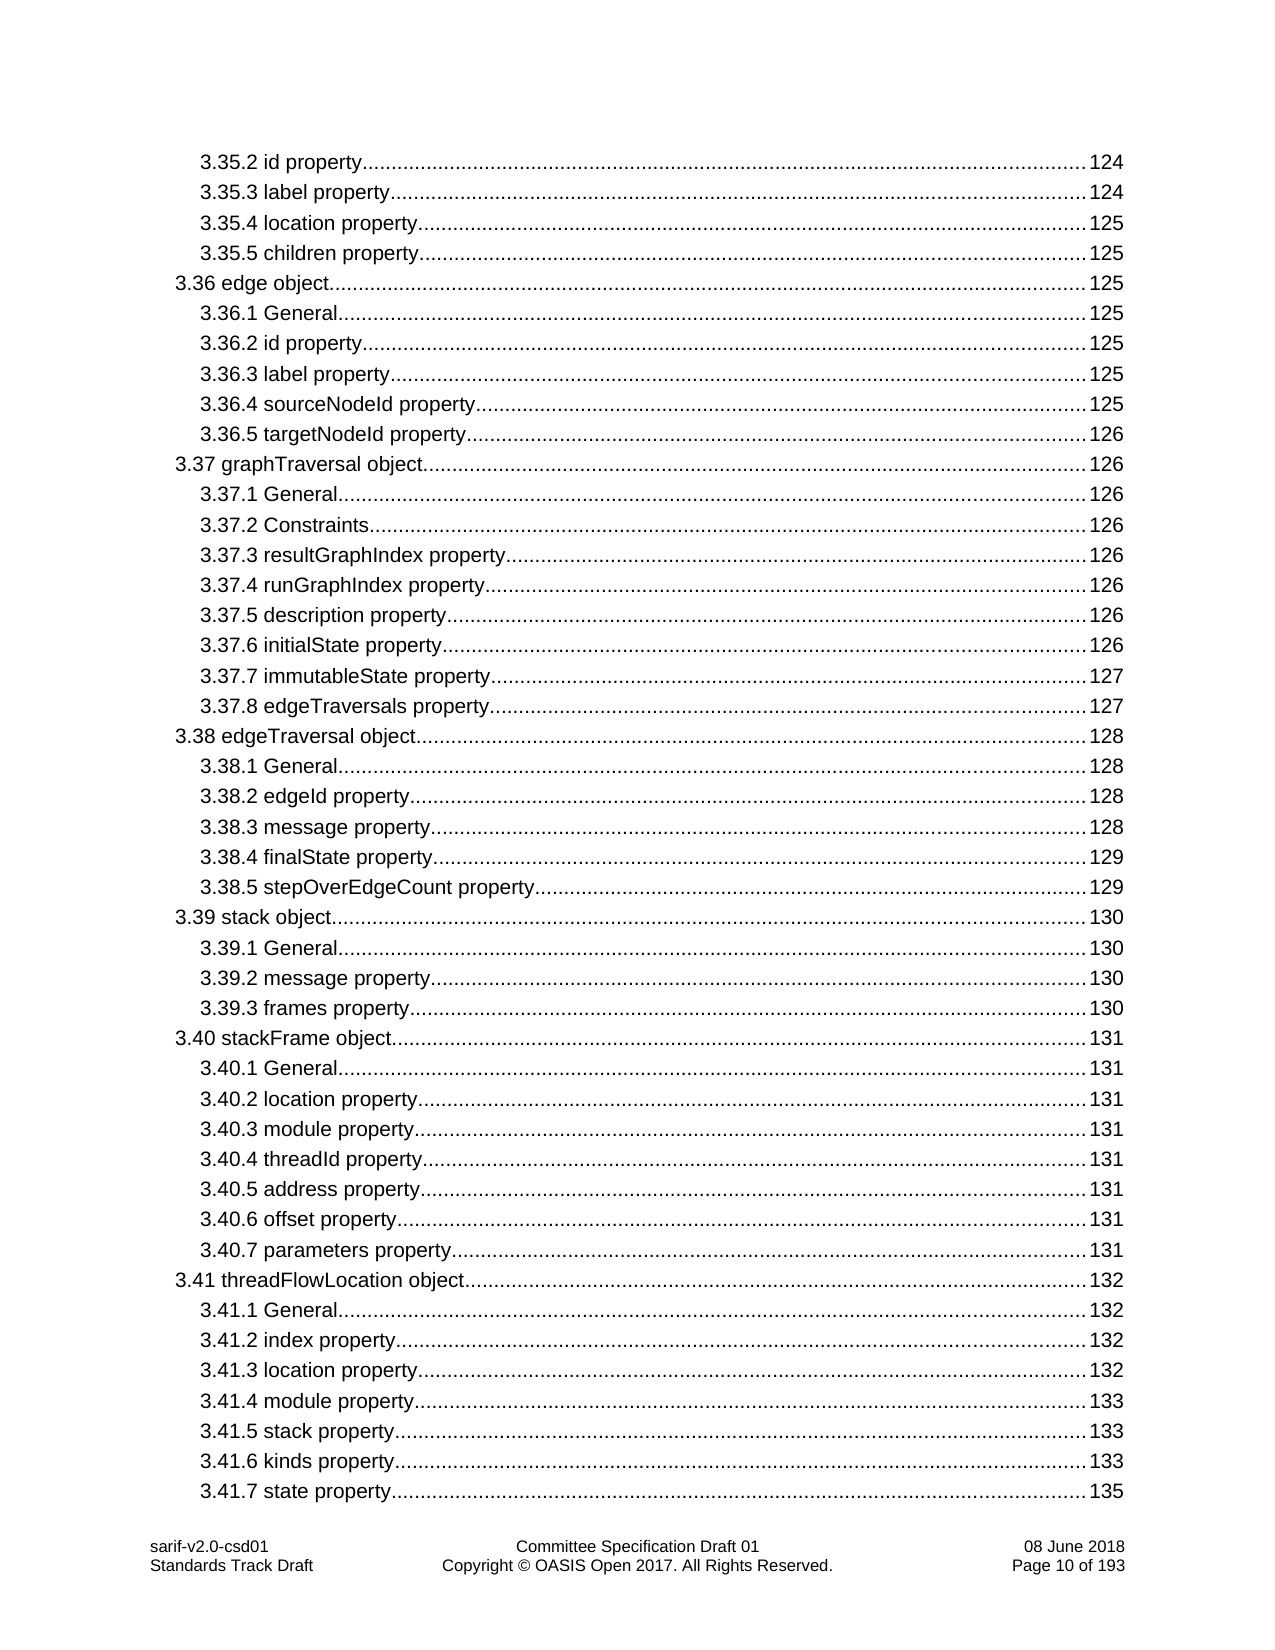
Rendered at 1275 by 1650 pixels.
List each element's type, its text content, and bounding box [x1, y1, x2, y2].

text 3.35.2 id property 124 [200, 150, 1125, 174]
text 3.38.1 General 128 [200, 754, 1125, 778]
text 3.41.5 stack property 133 [200, 1419, 1125, 1443]
text 3.35.3 label property 124 [200, 180, 1125, 204]
text 3.41.6 kinds property 133 [200, 1449, 1125, 1473]
text 3.39.3 frames property 130 [200, 996, 1125, 1020]
text 3.40.4 threadId property 131 [200, 1147, 1125, 1171]
text 3.36.3 label property 125 [200, 361, 1125, 385]
text 3.35.5 children property 125 [200, 241, 1125, 264]
text 3.40.7 parameters property 131 [200, 1237, 1125, 1261]
text 3.36.4 sourceNodeId property 125 [200, 392, 1125, 416]
text 3.38.5 stepOverEdgeCount property 129 [200, 875, 1125, 899]
text 3.38.3 message property 128 [200, 814, 1125, 838]
text 3.39 stack object 130 [175, 905, 1125, 929]
text 3.40.5 address property 131 [200, 1177, 1125, 1201]
text 3.38 edgeTraversal object 128 [175, 724, 1125, 748]
text 3.37.7 immutableState property 127 [200, 663, 1125, 687]
text 3.40.6 offset property 131 [200, 1207, 1125, 1231]
text 3.37.2 Constraints 126 [200, 512, 1125, 536]
text 3.39.2 message property 130 [200, 966, 1125, 989]
text 3.40.1 General 131 [200, 1056, 1125, 1080]
text 3.37.3 resultGraphIndex property 126 [200, 543, 1125, 567]
text 3.41 threadFlowLocation object 132 [175, 1268, 1125, 1292]
text 3.39.1 General 130 [200, 935, 1125, 959]
text 3.41.2 index property 132 [200, 1328, 1125, 1352]
text 3.36.5 targetNodeId property 126 [200, 422, 1125, 446]
text 3.38.4 finalState property 129 [200, 845, 1125, 869]
text 3.36.1 General 125 [200, 301, 1125, 325]
text 3.36.2 id property 125 [200, 331, 1125, 355]
text 3.37.5 description property 126 [200, 603, 1125, 627]
text 3.37.8 edgeTraversals property 127 [200, 694, 1125, 718]
text 3.41.7 state property 135 [200, 1479, 1125, 1503]
text 3.38.2 edgeId property 128 [200, 784, 1125, 808]
text 3.37 graphTraversal object 126 [175, 452, 1125, 476]
text 3.37.6 initialState property 126 [200, 633, 1125, 657]
text 3.41.3 location property 132 [200, 1358, 1125, 1382]
text 3.36 edge object 125 [175, 271, 1125, 295]
text 3.35.4 location property 125 [200, 210, 1125, 234]
text 3.40 stackFrame object 131 [175, 1026, 1125, 1050]
text 3.41.4 module property 133 [200, 1388, 1125, 1412]
text 3.37.1 General 126 [200, 482, 1125, 506]
text 3.40.2 location property 131 [200, 1086, 1125, 1110]
text 3.37.4 runGraphIndex property 126 [200, 573, 1125, 597]
text 3.41.1 General 132 [200, 1298, 1125, 1322]
text 3.40.3 module property 131 [200, 1117, 1125, 1141]
